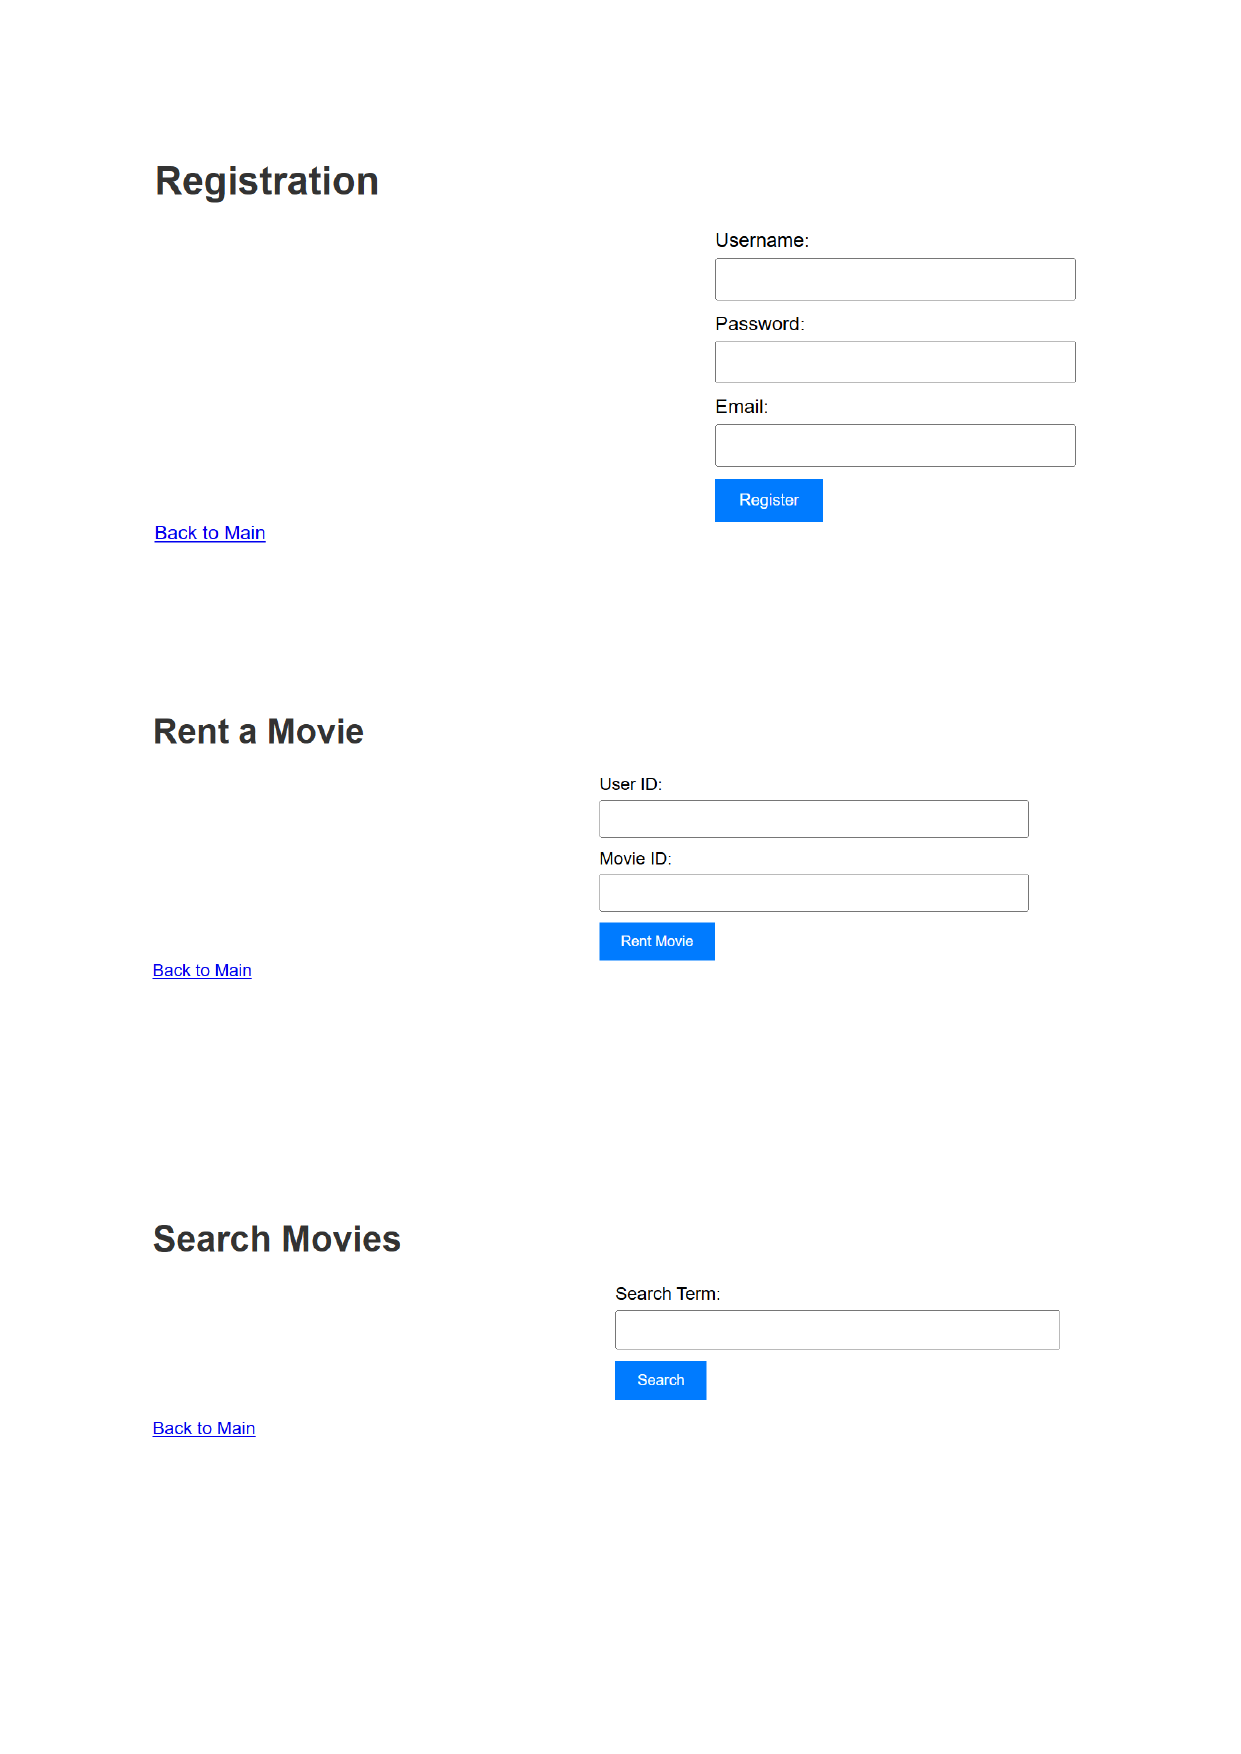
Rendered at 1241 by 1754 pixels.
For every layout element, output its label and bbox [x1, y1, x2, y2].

picture [150, 698, 1091, 1089]
picture [150, 150, 1091, 629]
picture [150, 1208, 1091, 1535]
